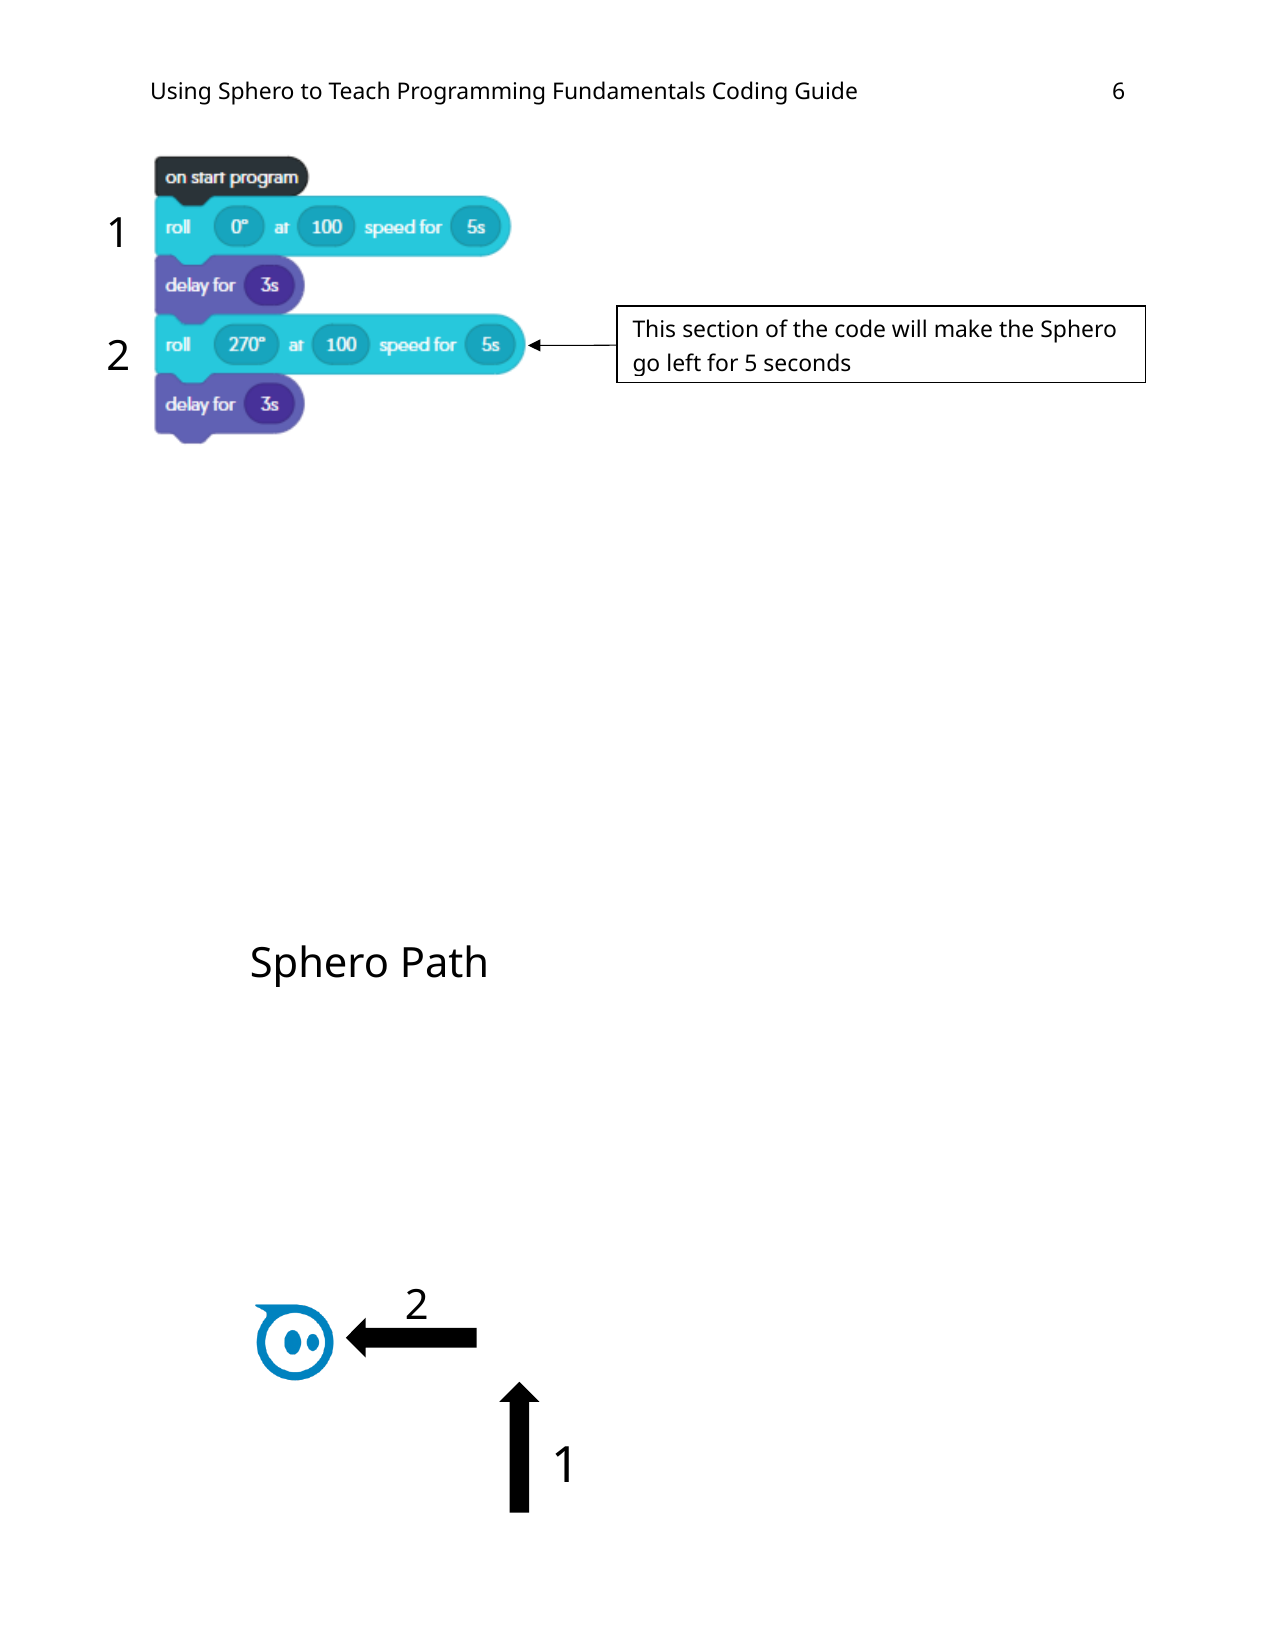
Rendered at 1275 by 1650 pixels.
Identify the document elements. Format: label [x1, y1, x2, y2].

picture [150, 150, 529, 447]
picture [234, 1283, 354, 1401]
